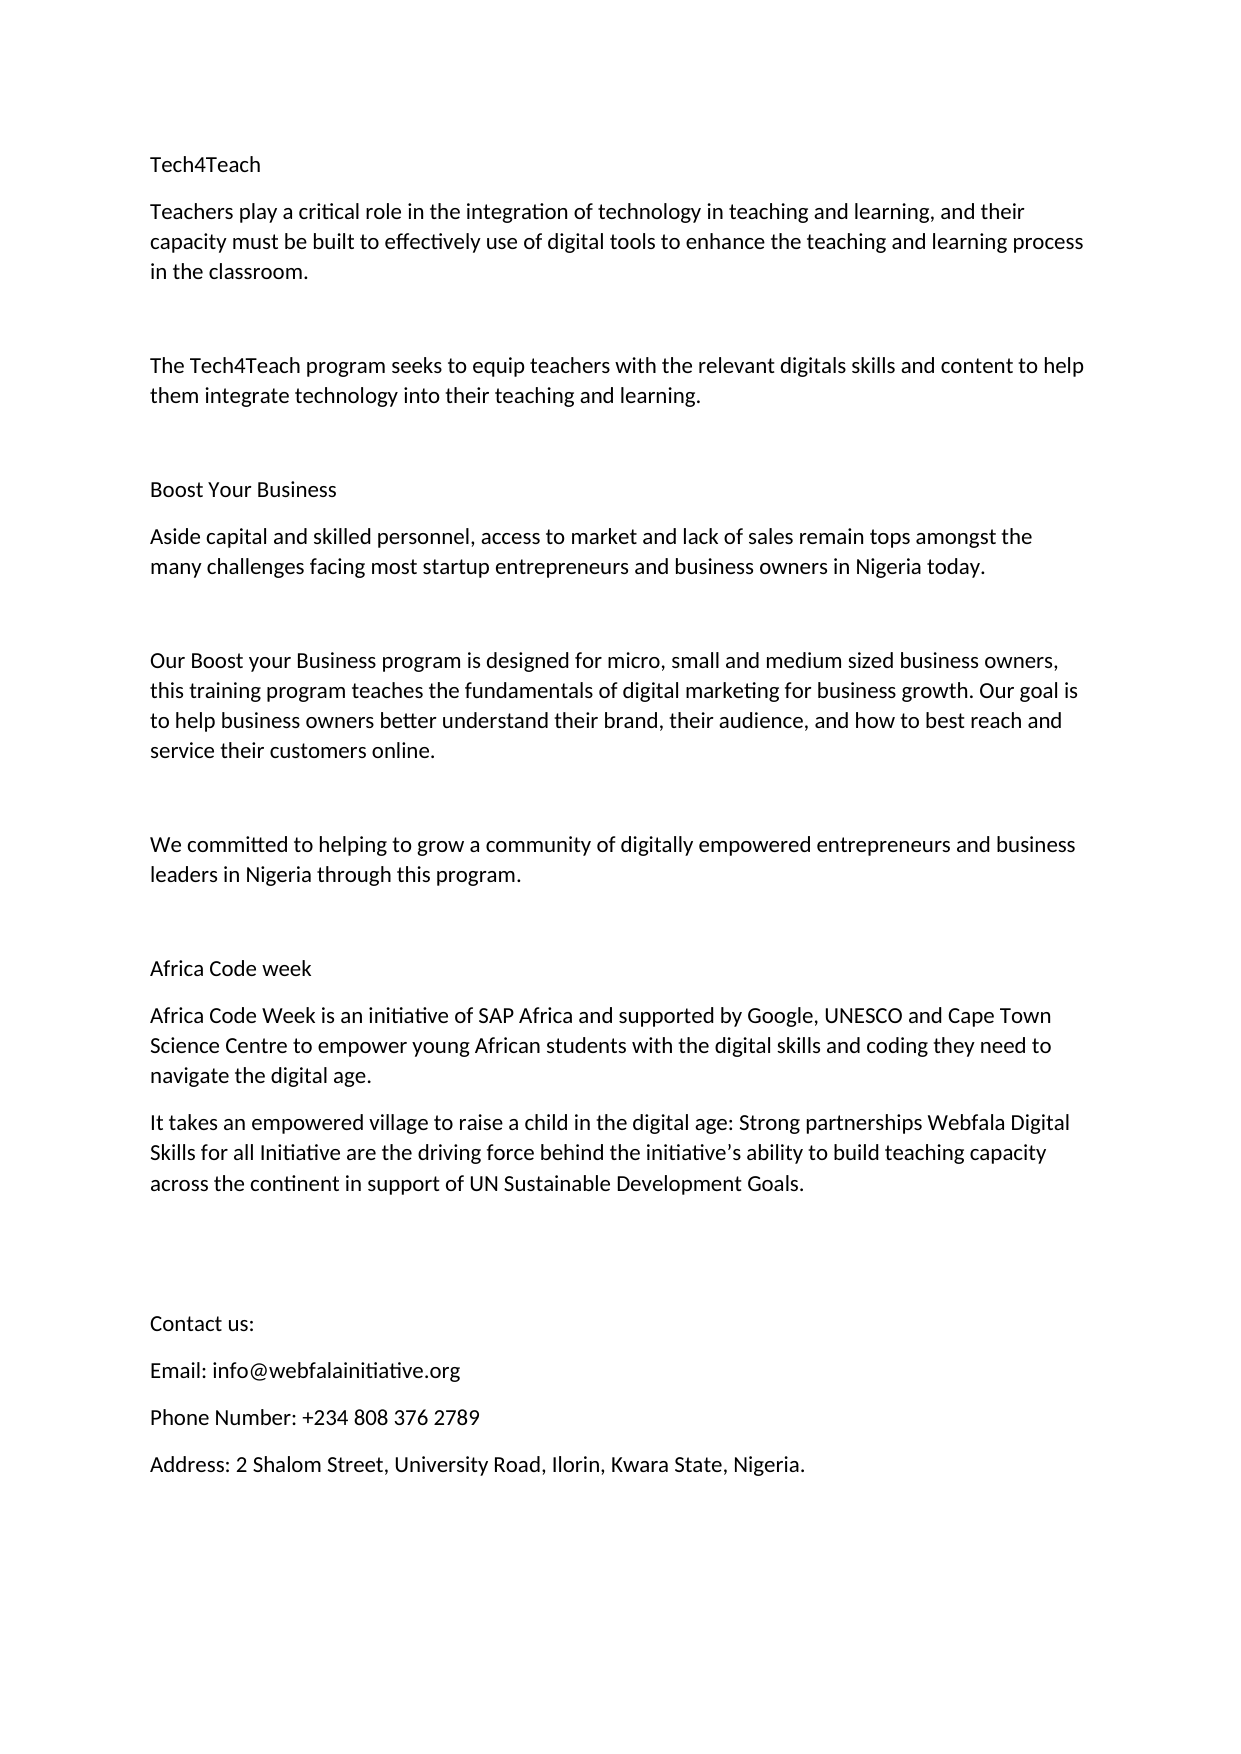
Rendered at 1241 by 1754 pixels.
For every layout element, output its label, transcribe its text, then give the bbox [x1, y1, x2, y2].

text Boost Your Business [150, 475, 1090, 503]
text Phone Number: +234 808 376 2789 [150, 1403, 1090, 1431]
text Tech4Teach [150, 150, 1090, 178]
text Our Boost your Business program is designed for micro, small and medium sized business owners, this training program teaches the fundamentals of digital marketing for business growth. Our goal is to help business owners better understand their brand, their audience, and how to best reach and service their customers online. [150, 646, 1090, 764]
text We committed to helping to grow a community of digitally empowered entrepreneurs and business leaders in Nigeria through this program. [150, 830, 1090, 888]
text The Tech4Teach program seeks to equip teachers with the relevant digitals skills and content to help them integrate technology into their teaching and learning. [150, 351, 1090, 409]
text Teachers play a critical role in the integration of technology in teaching and learning, and their capacity must be built to effectively use of digital tools to enhance the teaching and learning process in the classroom. [150, 197, 1090, 285]
text Africa Code week [150, 954, 1090, 982]
text Email: info@webfalainitiative.org [150, 1356, 1090, 1384]
text Address: 2 Shalom Street, University Road, Ilorin, Kwara State, Nigeria. [150, 1450, 1090, 1478]
text It takes an empowered village to raise a child in the digital age: Strong partnerships Webfala Digital Skills for all Initiative are the driving force behind the initiative’s ability to build teaching capacity across the continent in support of UN Sustainable Development Goals. [150, 1108, 1090, 1197]
text Africa Code Week is an initiative of SAP Africa and supported by Google, UNESCO and Cape Town Science Centre to empower young African students with the digital skills and coding they need to navigate the digital age. [150, 1001, 1090, 1089]
text Contact us: [150, 1309, 1090, 1337]
text Aside capital and skilled personnel, access to market and lack of sales remain tops amongst the many challenges facing most startup entrepreneurs and business owners in Nigeria today. [150, 522, 1090, 580]
